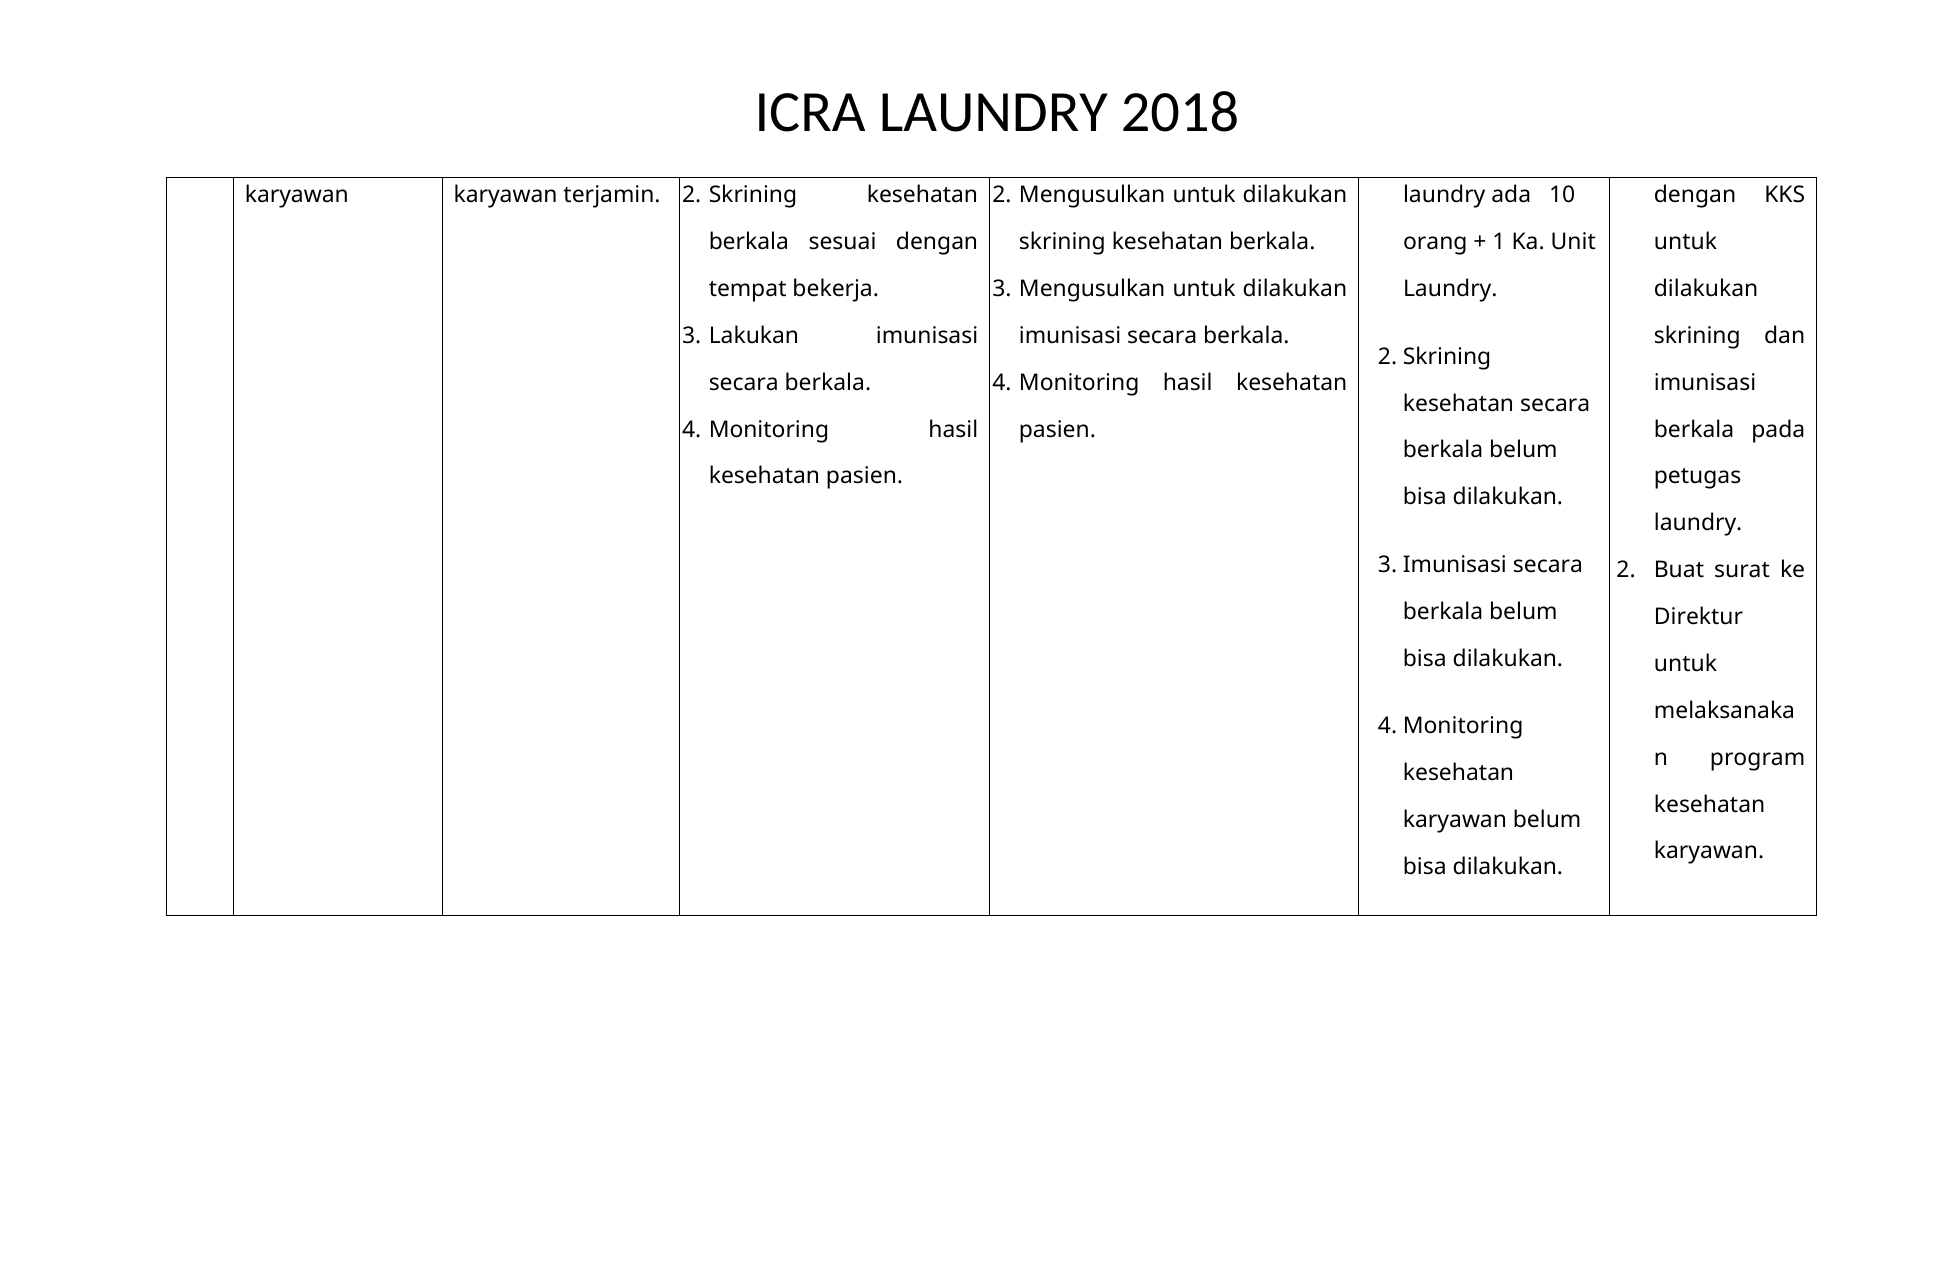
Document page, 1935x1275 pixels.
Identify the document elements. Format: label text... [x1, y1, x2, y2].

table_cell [443, 178, 679, 915]
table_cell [990, 178, 1358, 915]
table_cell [1610, 178, 1816, 915]
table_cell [1359, 178, 1609, 915]
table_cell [680, 178, 989, 915]
table_cell Kesehatan karyawan [234, 178, 442, 915]
table_cell 3 [167, 178, 233, 915]
